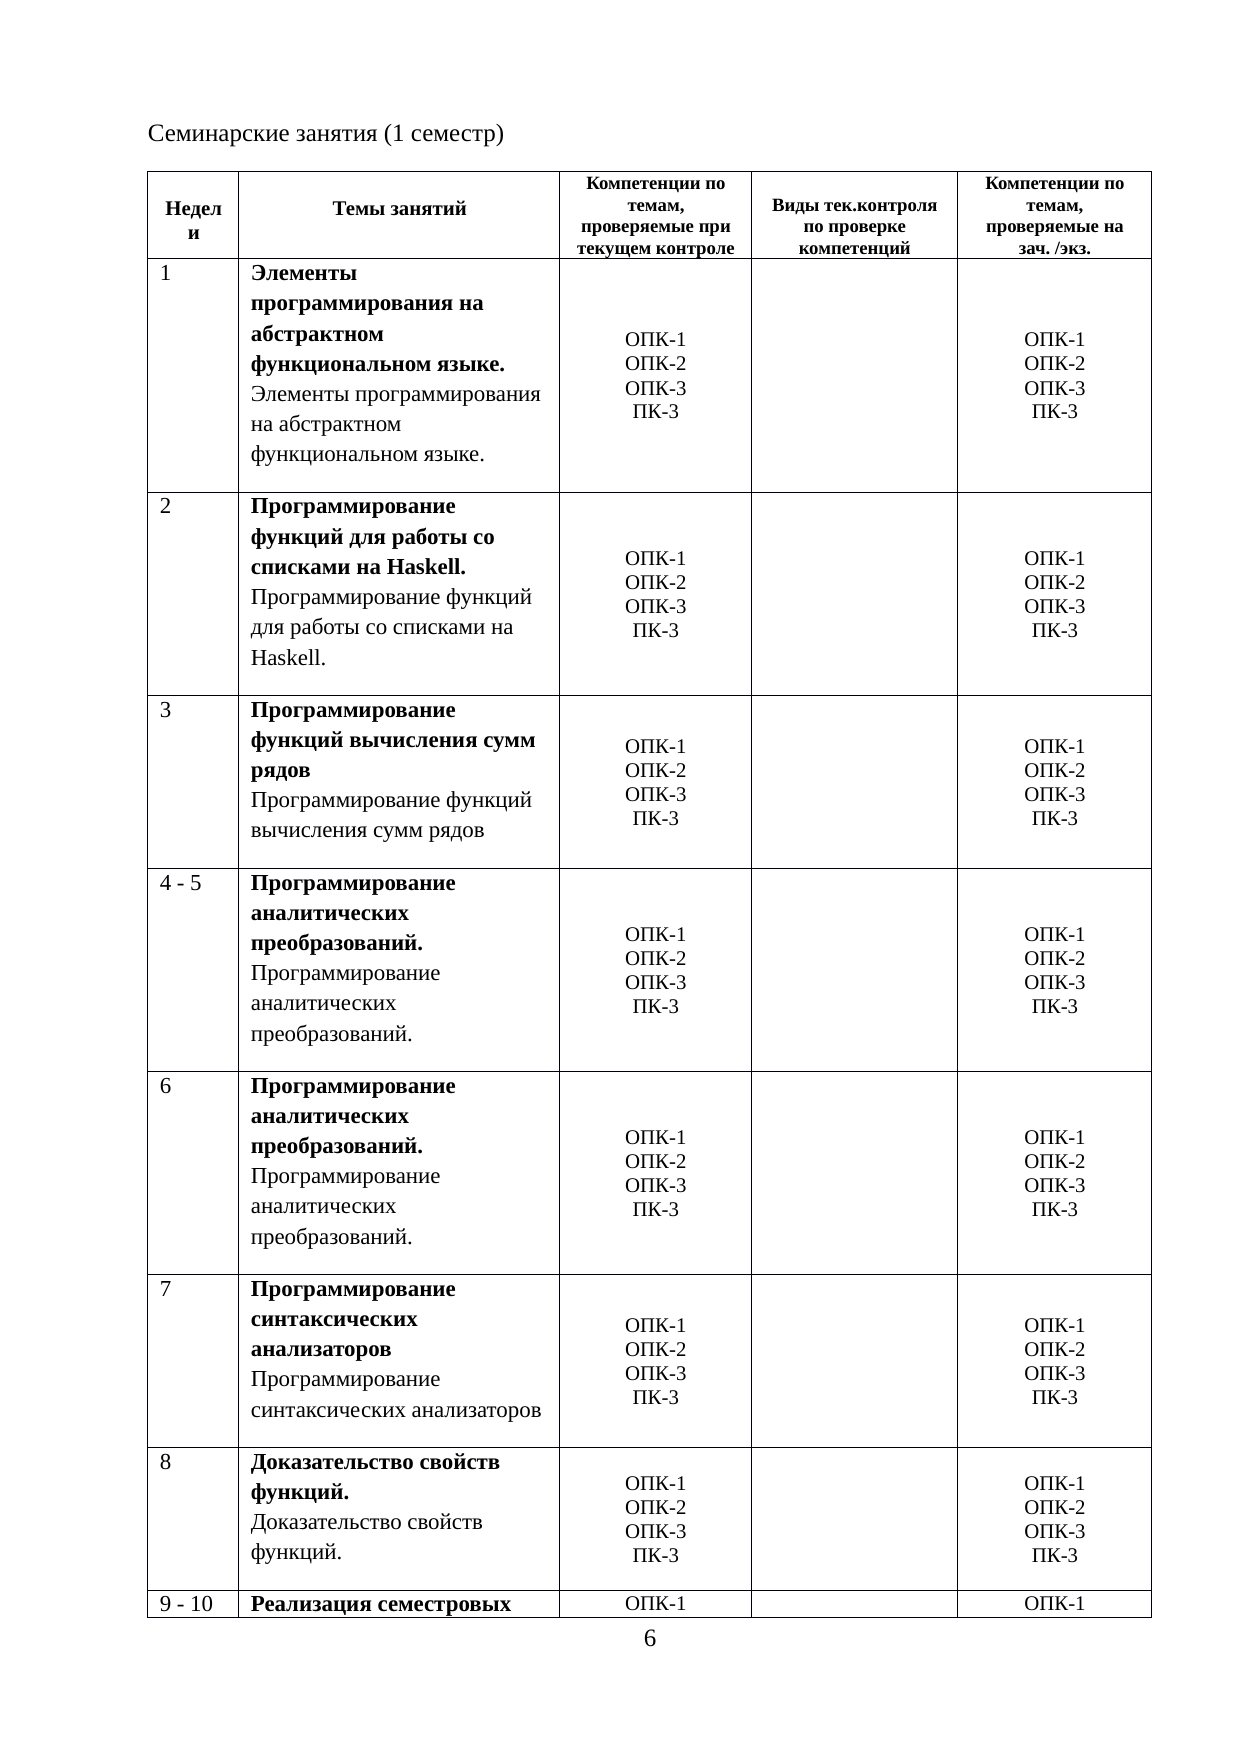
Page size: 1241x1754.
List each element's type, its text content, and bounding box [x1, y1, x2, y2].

table_cell [752, 1591, 957, 1617]
table_cell [752, 259, 957, 492]
table_cell 9 - 10 [148, 1591, 238, 1617]
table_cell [560, 1591, 751, 1617]
table_cell Элементы программирования на абстрактном функциональном языке. Элементы программирования на абстрактном функциональном языке. [239, 259, 559, 492]
table_cell ОПК-1 ОПК-2 ОПК-3 ПК-3 [560, 696, 751, 868]
table_cell Доказательство свойств функций. Доказательство свойств функций. [239, 1448, 559, 1589]
table_cell Программирование аналитических преобразований. Программирование аналитических преобразований. [239, 869, 559, 1071]
table_cell ОПК-1 ОПК-2 ОПК-3 ПК-3 [958, 493, 1151, 695]
table_cell ОПК-1 ОПК-2 ОПК-3 ПК-3 [560, 493, 751, 695]
table_cell ОПК-1 ОПК-2 ОПК-3 ПК-3 [958, 1072, 1151, 1274]
table_cell [752, 696, 957, 868]
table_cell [239, 1591, 559, 1617]
table_cell ОПК-1 ОПК-2 ОПК-3 ПК-3 [958, 696, 1151, 868]
table_cell 8 [148, 1448, 238, 1589]
table_header Виды тек.контроля по проверке компетенций [752, 172, 957, 258]
table_cell 3 [148, 696, 238, 868]
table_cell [958, 1591, 1151, 1617]
table_cell ОПК-1 ОПК-2 ОПК-3 ПК-3 [958, 259, 1151, 492]
table_cell 4 - 5 [148, 869, 238, 1071]
table_cell ОПК-1 ОПК-2 ОПК-3 ПК-3 [560, 1275, 751, 1447]
table_cell 6 [148, 1072, 238, 1274]
table_cell [752, 1072, 957, 1274]
table_cell ОПК-1 ОПК-2 ОПК-3 ПК-3 [560, 259, 751, 492]
table_cell [752, 1448, 957, 1589]
table_cell Программирование синтаксических анализаторов Программирование синтаксических анализаторов [239, 1275, 559, 1447]
table_cell 7 [148, 1275, 238, 1447]
table_cell [752, 869, 957, 1071]
table_cell ОПК-1 ОПК-2 ОПК-3 ПК-3 [560, 1448, 751, 1589]
table_cell ОПК-1 ОПК-2 ОПК-3 ПК-3 [560, 1072, 751, 1274]
table_cell Программирование функций для работы со списками на Haskell. Программирование функций для работы со списками на Haskell. [239, 493, 559, 695]
text Семинарские занятия (1 семестр) [148, 118, 1152, 147]
table_header Компетенции по темам, проверяемые при текущем контроле [560, 172, 751, 258]
table_cell ОПК-1 ОПК-2 ОПК-3 ПК-3 [958, 869, 1151, 1071]
table_header Компетенции по темам, проверяемые на зач. /экз. [958, 172, 1151, 258]
table_cell ОПК-1 ОПК-2 ОПК-3 ПК-3 [560, 869, 751, 1071]
table_cell 2 [148, 493, 238, 695]
table_cell ОПК-1 ОПК-2 ОПК-3 ПК-3 [958, 1275, 1151, 1447]
table_header Недели [148, 172, 238, 258]
table_cell Программирование функций вычисления сумм рядов Программирование функций вычисления сумм рядов [239, 696, 559, 868]
table_header Темы занятий [239, 172, 559, 258]
table_cell [752, 1275, 957, 1447]
table_cell 1 [148, 259, 238, 492]
table_cell ОПК-1 ОПК-2 ОПК-3 ПК-3 [958, 1448, 1151, 1589]
table_cell Программирование аналитических преобразований. Программирование аналитических преобразований. [239, 1072, 559, 1274]
table_cell [752, 493, 957, 695]
